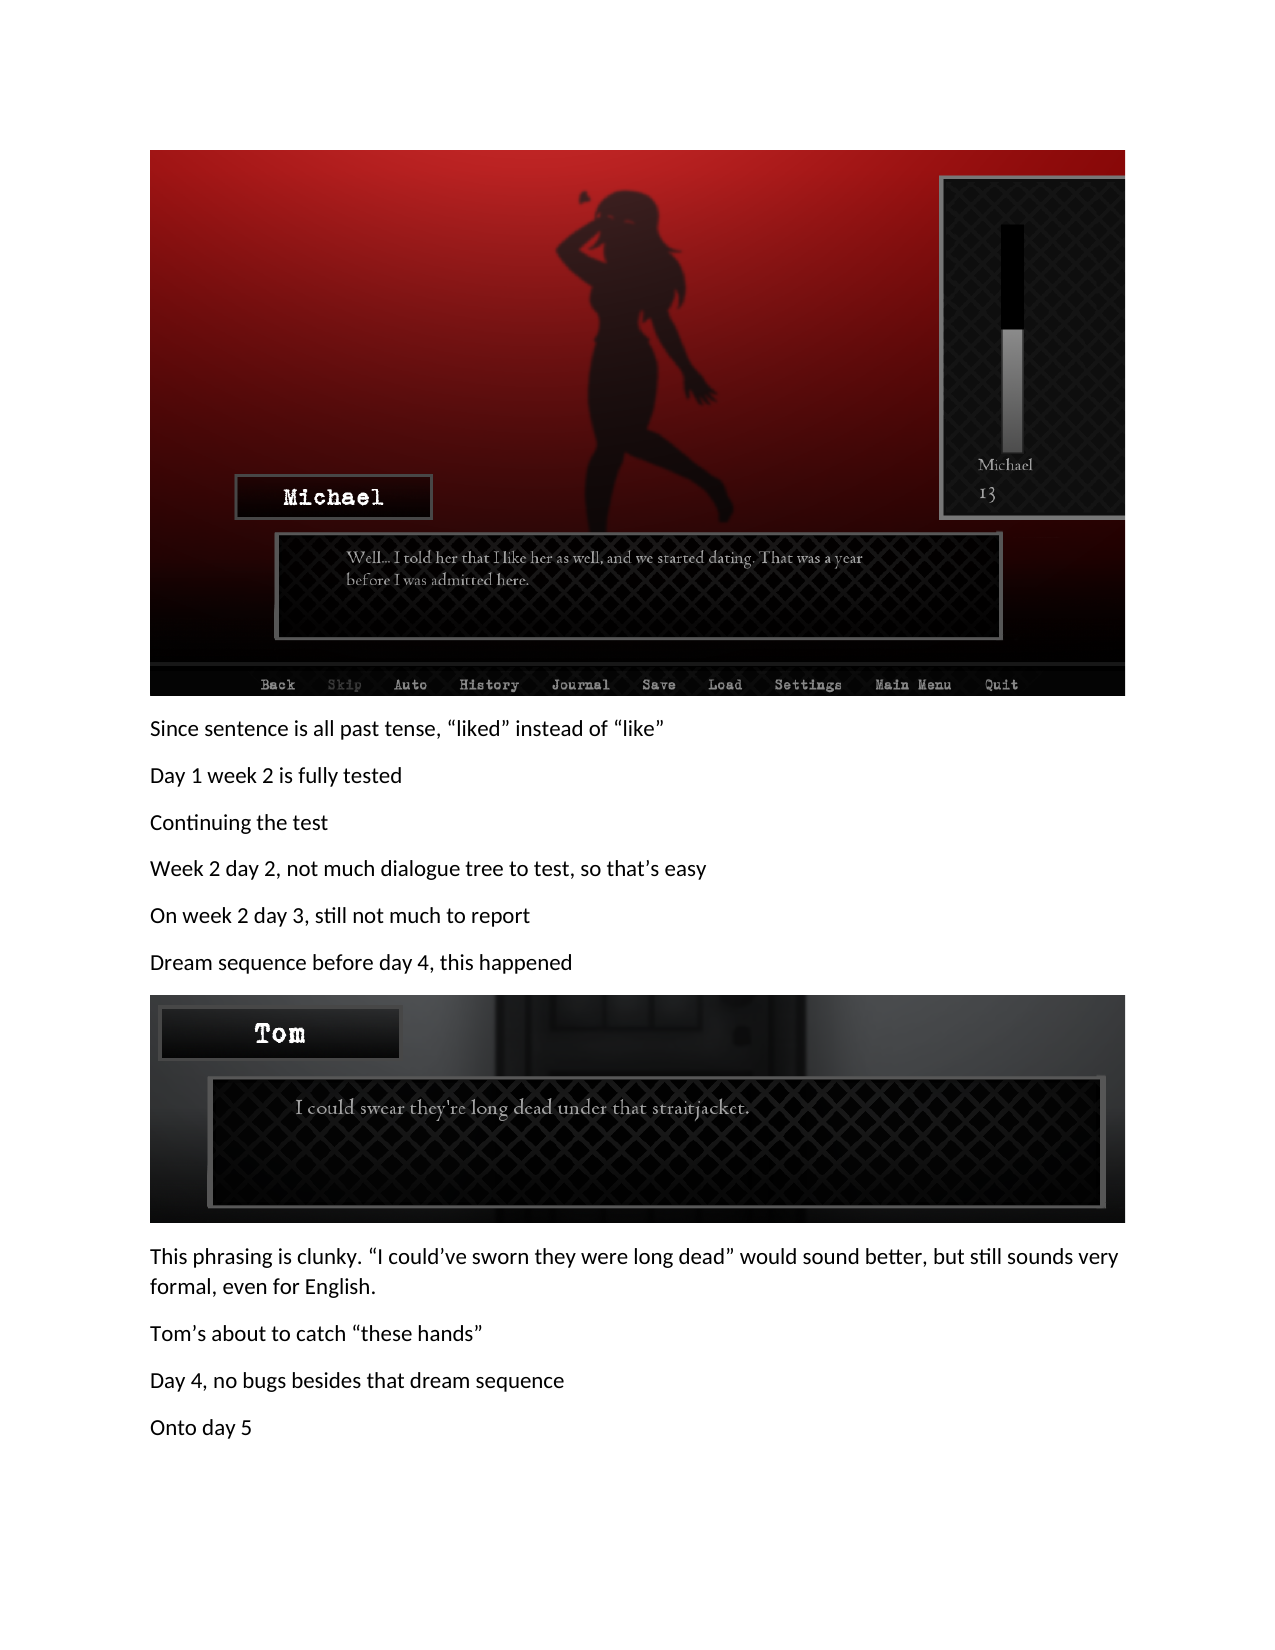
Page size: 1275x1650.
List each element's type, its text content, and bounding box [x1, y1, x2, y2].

picture [150, 150, 1125, 696]
text On week 2 day 3, still not much to report [150, 901, 1125, 929]
text Dream sequence before day 4, this happened [150, 948, 1125, 976]
text Day 4, no bugs besides that dream sequence [150, 1366, 1125, 1394]
picture [150, 995, 1125, 1223]
text Day 1 week 2 is fully tested [150, 761, 1125, 789]
text Since sentence is all past tense, “liked” instead of “like” [150, 714, 1125, 742]
text Continuing the test [150, 808, 1125, 836]
text Tom’s about to catch “these hands” [150, 1319, 1125, 1347]
text Onto day 5 [150, 1413, 1125, 1441]
text Week 2 day 2, not much dialogue tree to test, so that’s easy [150, 854, 1125, 883]
text This phrasing is clunky. “I could’ve sworn they were long dead” would sound better, but still sounds very formal, even for English. [150, 1242, 1125, 1300]
